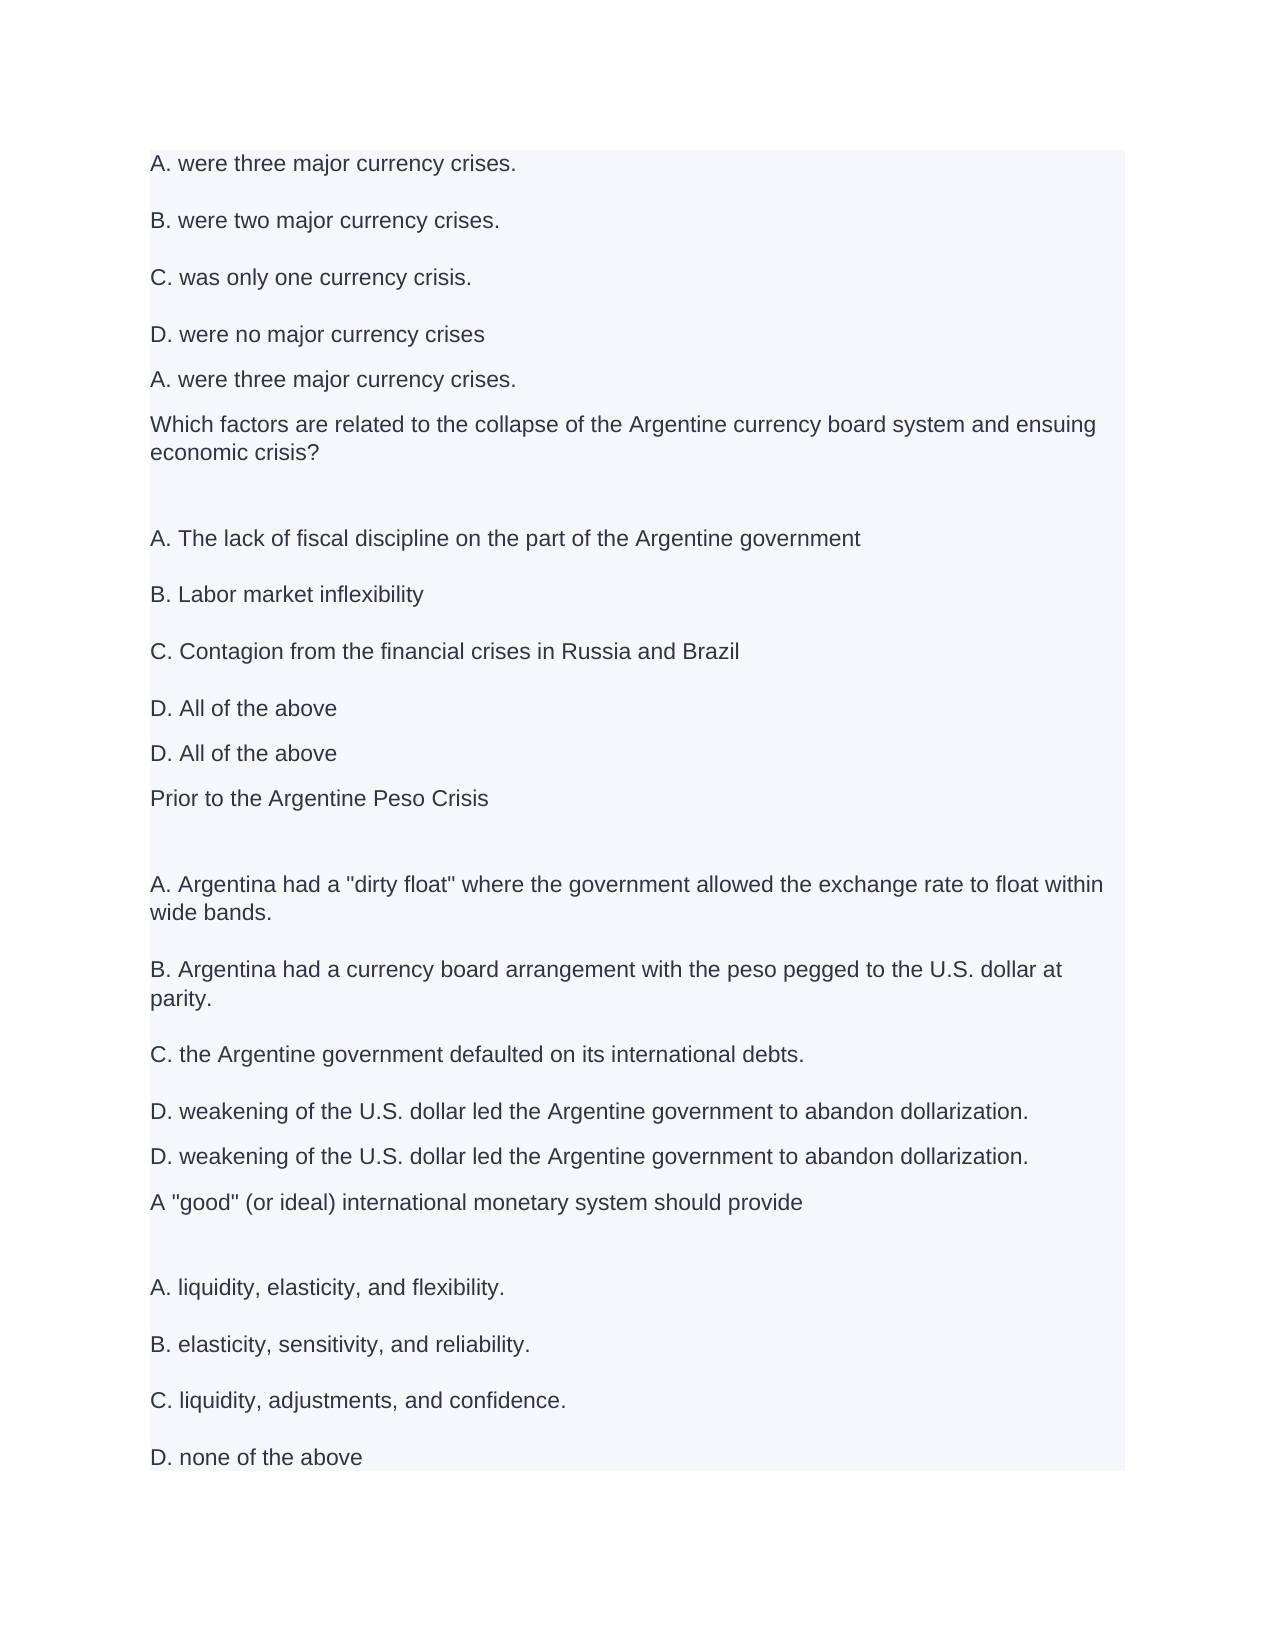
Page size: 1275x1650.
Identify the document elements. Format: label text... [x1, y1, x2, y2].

text Prior to the Argentine Peso Crisis A. Argentina had a "dirty float" where the government allowed the exchange rate to float within wide bands. B. Argentina had a currency board arrangement with the peso pegged to the U.S. dollar at parity. C. the Argentine government defaulted on its international debts. D. weakening of the U.S. dollar led the Argentine government to abandon dollarization. [150, 785, 1125, 1124]
text A. were three major currency crises. [150, 366, 1125, 392]
text D. weakening of the U.S. dollar led the Argentine government to abandon dollarization. [150, 1143, 1125, 1170]
text D. All of the above [150, 740, 1125, 767]
text A "good" (or ideal) international monetary system should provide A. liquidity, elasticity, and flexibility. B. elasticity, sensitivity, and reliability. C. liquidity, adjustments, and confidence. D. none of the above [150, 1188, 1125, 1471]
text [150, 150, 1125, 347]
text Which factors are related to the collapse of the Argentine currency board system and ensuing economic crisis? A. The lack of fiscal discipline on the part of the Argentine government B. Labor market inflexibility C. Contagion from the financial crises in Russia and Brazil D. All of the above [150, 411, 1125, 722]
